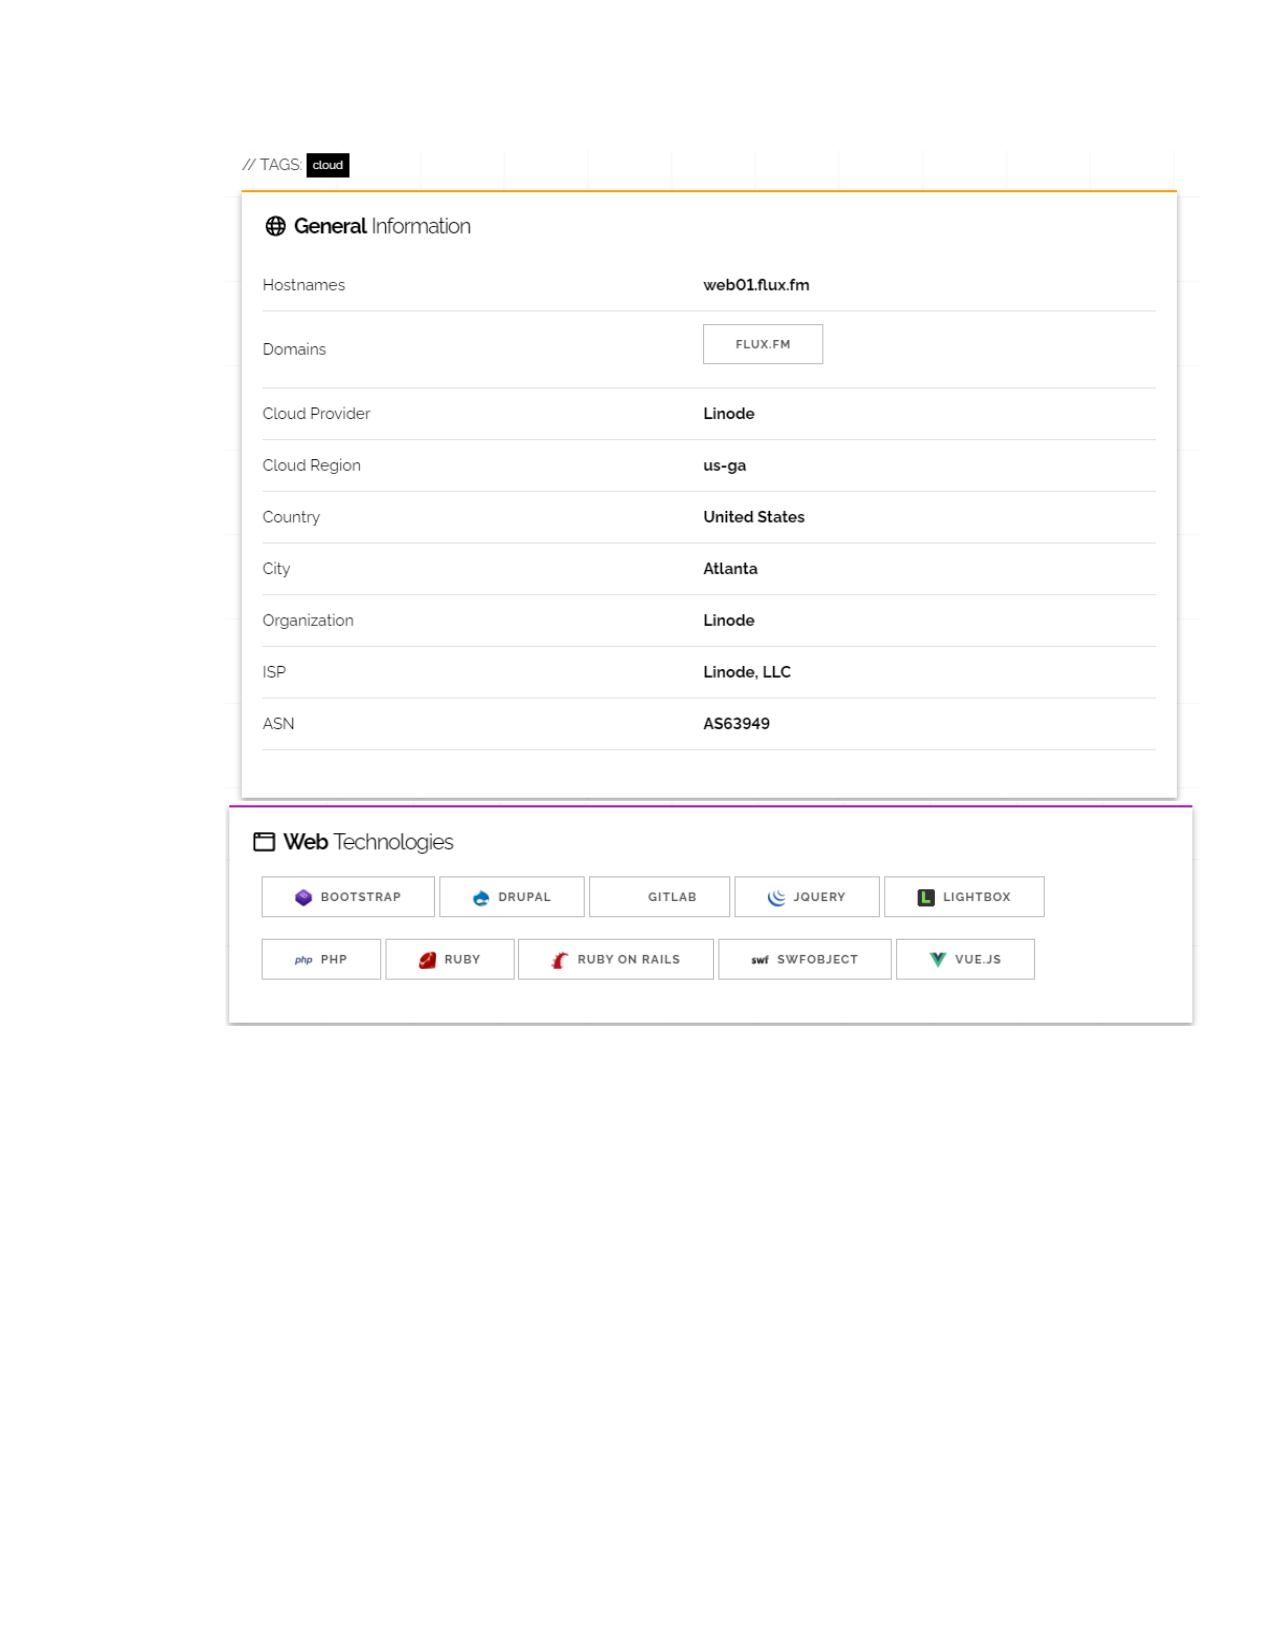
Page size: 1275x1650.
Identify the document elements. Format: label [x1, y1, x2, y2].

picture [225, 150, 1200, 1026]
